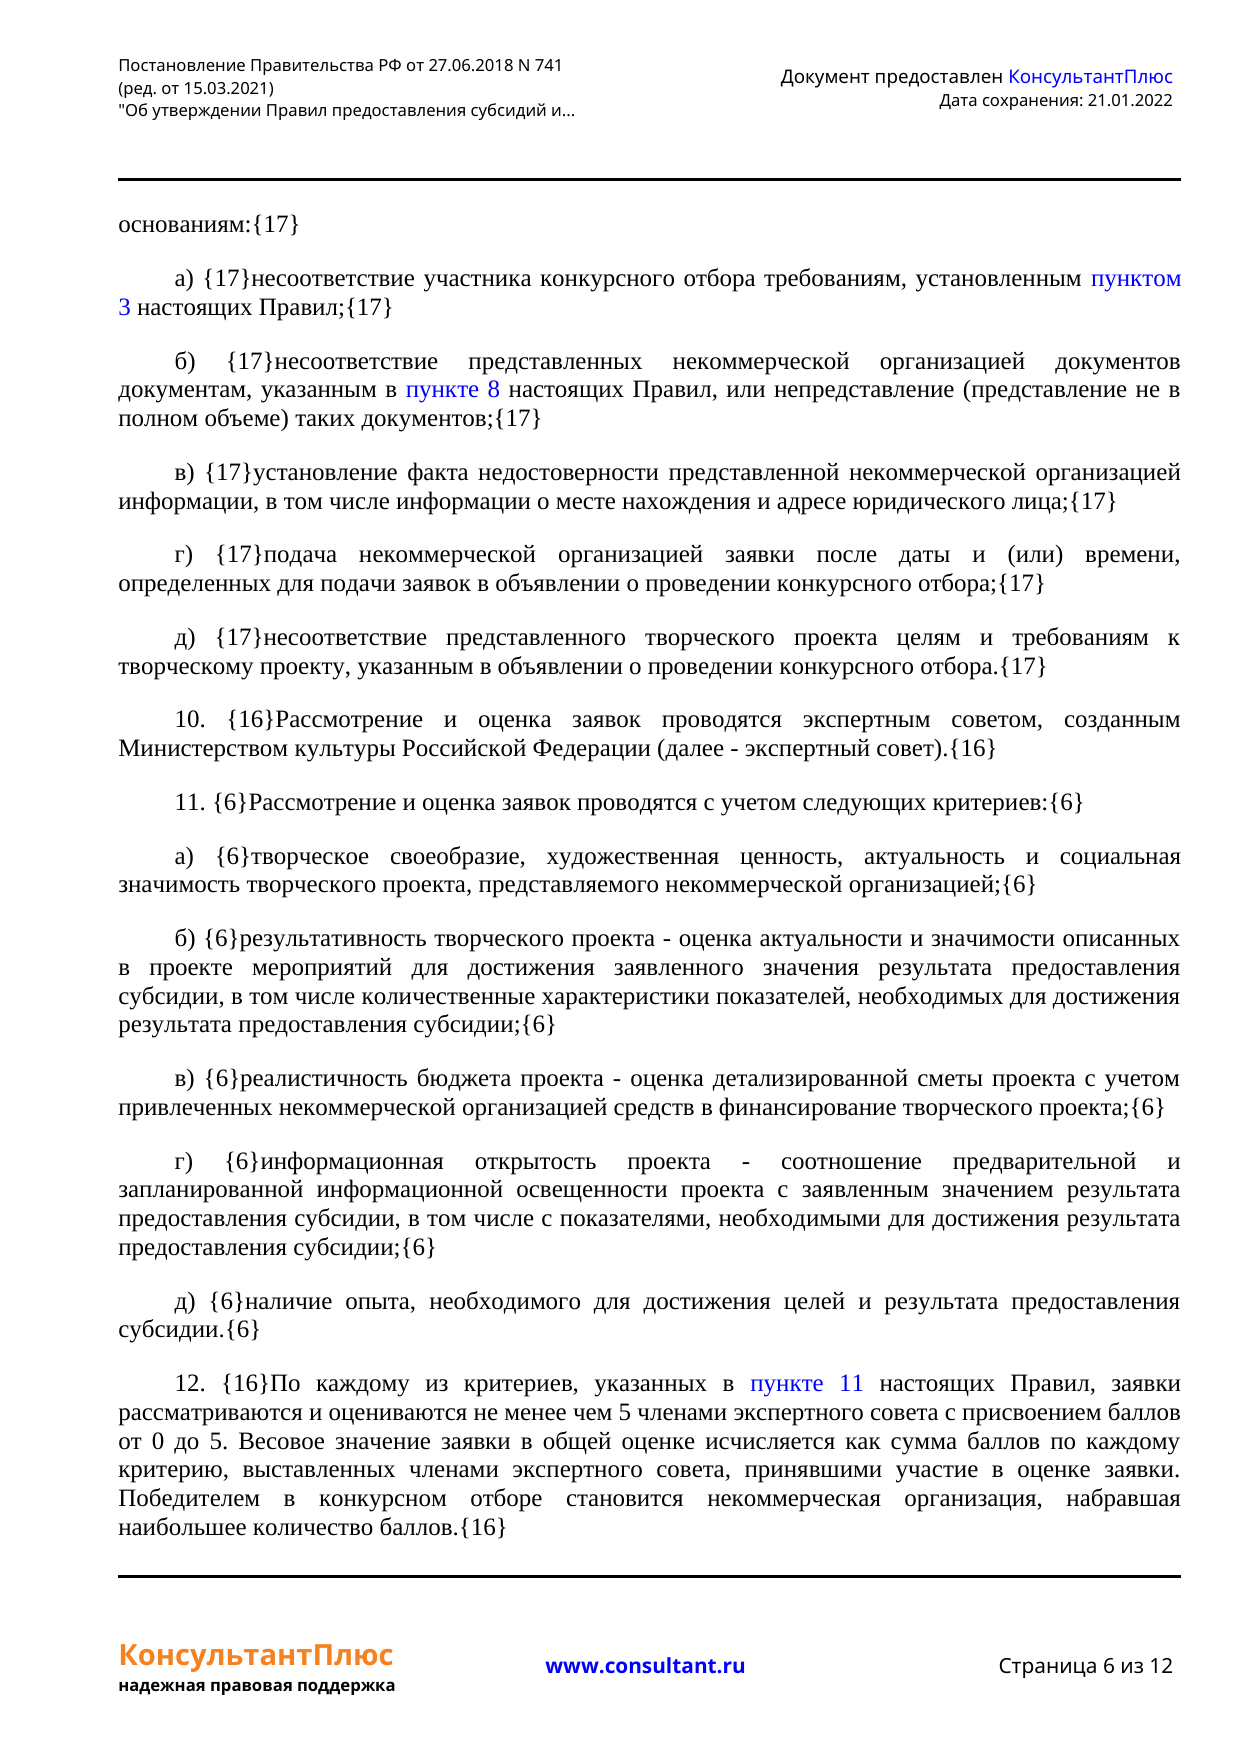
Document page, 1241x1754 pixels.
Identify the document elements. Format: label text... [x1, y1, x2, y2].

text г) {17}подача некоммерческой организацией заявки после даты и (или) времени, определенных для подачи заявок в объявлении о проведении конкурсного отбора;{17} [118, 539, 1181, 597]
text в) {17}установление факта недостоверности представленной некоммерческой организацией информации, в том числе информации о месте нахождения и адресе юридического лица;{17} [118, 457, 1181, 514]
text а) {6}творческое своеобразие, художественная ценность, актуальность и социальная значимость творческого проекта, представляемого некоммерческой организацией;{6} [118, 841, 1181, 898]
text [118, 209, 1181, 238]
text 10. {16}Рассмотрение и оценка заявок проводятся экспертным советом, созданным Министерством культуры Российской Федерации (далее - экспертный совет).{16} [118, 704, 1181, 762]
text б) {6}результативность творческого проекта - оценка актуальности и значимости описанных в проекте мероприятий для достижения заявленного значения результата предоставления субсидии, в том числе количественные характеристики показателей, необходимых для достижения результата предоставления субсидии;{6} [118, 923, 1181, 1038]
text г) {6}информационная открытость проекта - соотношение предварительной и запланированной информационной освещенности проекта с заявленным значением результата предоставления субсидии, в том числе с показателями, необходимыми для достижения результата предоставления субсидии;{6} [118, 1146, 1181, 1261]
text д) {17}несоответствие представленного творческого проекта целям и требованиям к творческому проекту, указанным в объявлении о проведении конкурсного отбора.{17} [118, 622, 1181, 679]
text б) {17}несоответствие представленных некоммерческой организацией документов документам, указанным в пункте 8 настоящих Правил, или непредставление (представление не в полном объеме) таких документов;{17} [118, 346, 1181, 432]
text а) {17}несоответствие участника конкурсного отбора требованиям, установленным пунктом 3 настоящих Правил;{17} [118, 263, 1181, 321]
text д) {6}наличие опыта, необходимого для достижения целей и результата предоставления субсидии.{6} [118, 1286, 1181, 1343]
text 12. {16}По каждому из критериев, указанных в пункте 11 настоящих Правил, заявки рассматриваются и оцениваются не менее чем 5 членами экспертного совета с присвоением баллов от 0 до 5. Весовое значение заявки в общей оценке исчисляется как сумма баллов по каждому критерию, выставленных членами экспертного совета, принявшими участие в оценке заявки. Победителем в конкурсном отборе становится некоммерческая организация, набравшая наибольшее количество баллов.{16} [118, 1368, 1181, 1541]
text 11. {6}Рассмотрение и оценка заявок проводятся с учетом следующих критериев:{6} [118, 787, 1181, 816]
text в) {6}реалистичность бюджета проекта - оценка детализированной сметы проекта с учетом привлеченных некоммерческой организацией средств в финансирование творческого проекта;{6} [118, 1063, 1181, 1121]
